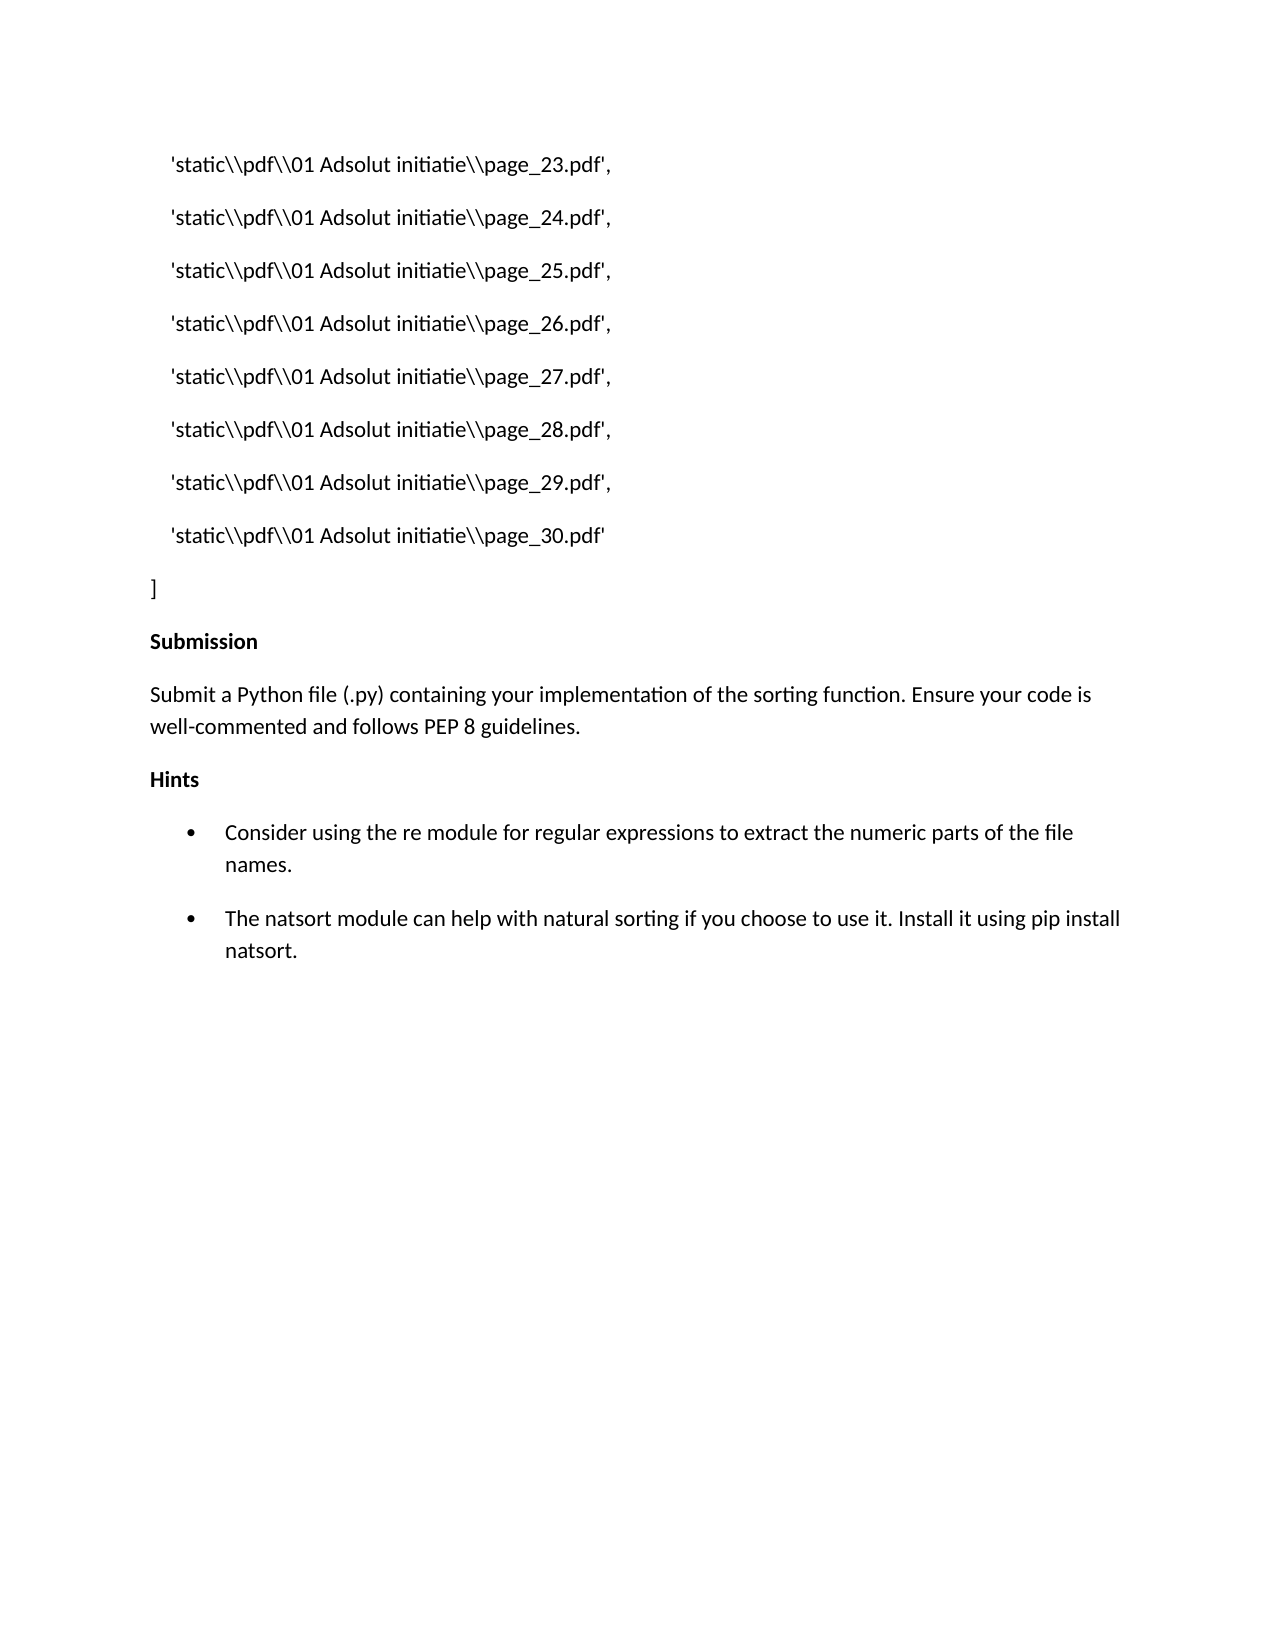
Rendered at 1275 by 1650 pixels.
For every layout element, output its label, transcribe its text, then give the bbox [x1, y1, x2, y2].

text 'static\\pdf\\01 Adsolut initiatie\\page_30.pdf' [150, 521, 1125, 549]
text ] [150, 574, 1125, 602]
text Submit a Python file (.py) containing your implementation of the sorting function. Ensure your code is well-commented and follows PEP 8 guidelines. [150, 680, 1125, 740]
text 'static\\pdf\\01 Adsolut initiatie\\page_29.pdf', [150, 468, 1125, 496]
text Hints [150, 765, 1125, 793]
text Submission [150, 627, 1125, 655]
text 'static\\pdf\\01 Adsolut initiatie\\page_26.pdf', [150, 309, 1125, 337]
list Consider using the re module for regular expressions to extract the numeric parts of the file names. [187, 818, 1125, 879]
text 'static\\pdf\\01 Adsolut initiatie\\page_27.pdf', [150, 362, 1125, 390]
text 'static\\pdf\\01 Adsolut initiatie\\page_25.pdf', [150, 256, 1125, 284]
text 'static\\pdf\\01 Adsolut initiatie\\page_28.pdf', [150, 415, 1125, 443]
text 'static\\pdf\\01 Adsolut initiatie\\page_23.pdf', [150, 150, 1125, 178]
list The natsort module can help with natural sorting if you choose to use it. Install it using pip install natsort. [187, 904, 1125, 964]
text 'static\\pdf\\01 Adsolut initiatie\\page_24.pdf', [150, 203, 1125, 231]
